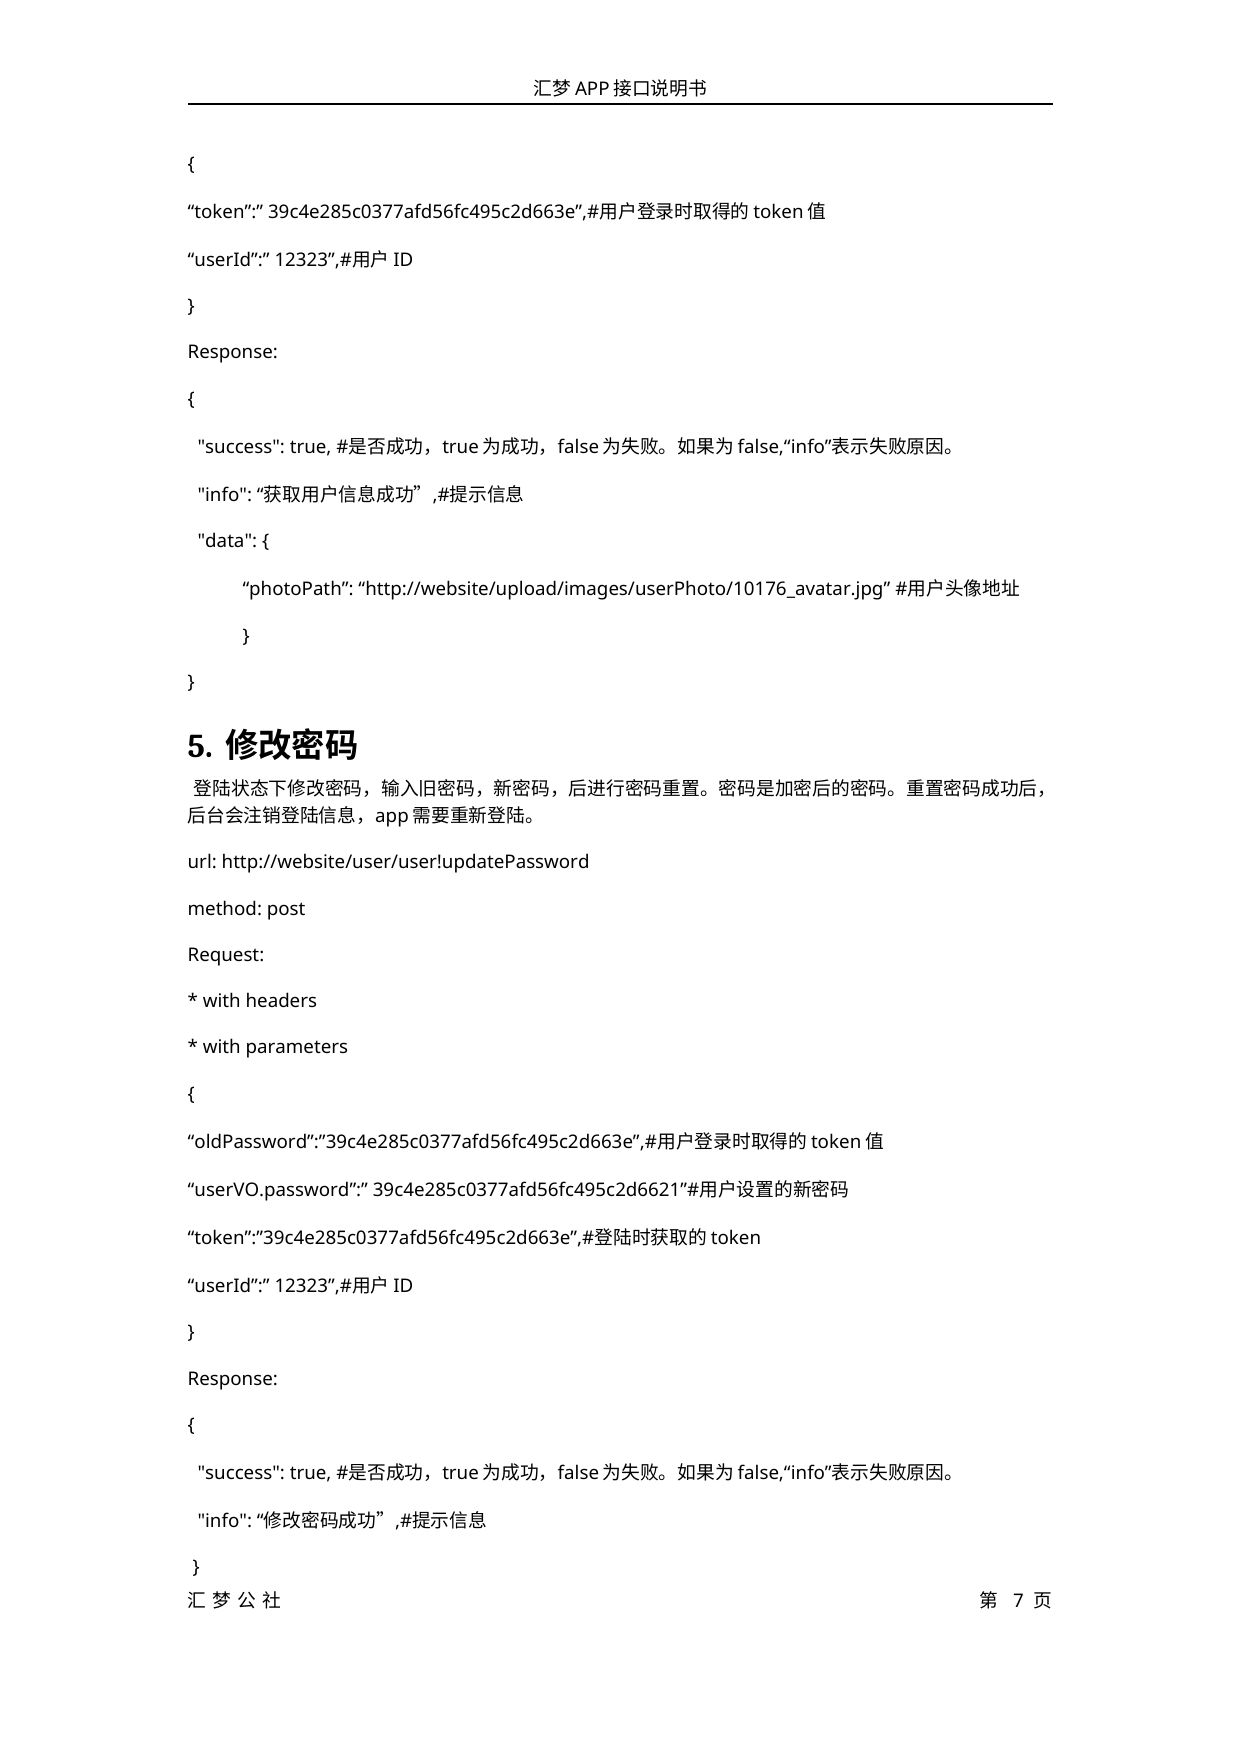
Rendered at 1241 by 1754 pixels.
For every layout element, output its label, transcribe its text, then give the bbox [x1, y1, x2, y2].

text { [187, 1080, 1053, 1106]
text “userId”:” 12323”,#用户ID [187, 1271, 1053, 1298]
text Request: [187, 941, 1053, 967]
text "info": “获取用户信息成功”,#提示信息 [187, 479, 1053, 507]
text { [187, 385, 1053, 411]
text { [187, 150, 1053, 176]
text * with headers [187, 987, 1053, 1013]
text "success": true, #是否成功，true为成功，false为失败。如果为false,“info”表示失败原因。 [187, 1458, 1053, 1485]
text “oldPassword”:”39c4e285c0377afd56fc495c2d663e”,#用户登录时取得的token值 [187, 1127, 1053, 1154]
text “userId”:” 12323”,#用户ID [187, 244, 1053, 272]
text } [187, 292, 1053, 318]
text } [187, 1554, 1053, 1579]
text * with parameters [187, 1034, 1053, 1059]
text } [187, 668, 1053, 694]
text } [187, 622, 1053, 647]
text “token”:”39c4e285c0377afd56fc495c2d663e”,#登陆时获取的token [187, 1223, 1053, 1250]
text “userVO.password”:” 39c4e285c0377afd56fc495c2d6621”#用户设置的新密码 [187, 1174, 1053, 1202]
text } [187, 1319, 1053, 1344]
text "info": “修改密码成功”,#提示信息 [187, 1506, 1053, 1533]
text 登陆状态下修改密码，输入旧密码，新密码，后进行密码重置。密码是加密后的密码。重置密码成功后，后台会注销登陆信息，app需要重新登陆。 [187, 773, 1053, 828]
text Response: [187, 1365, 1053, 1391]
text method: post [187, 895, 1053, 920]
text "success": true, #是否成功，true为成功，false为失败。如果为false,“info”表示失败原因。 [187, 431, 1053, 459]
text "data": { [187, 527, 1053, 553]
text “token”:” 39c4e285c0377afd56fc495c2d663e”,#用户登录时取得的token值 [187, 196, 1053, 223]
text url: http://website/user/user!updatePassword [187, 848, 1053, 874]
text Response: [187, 339, 1053, 364]
text “photoPath”: “http://website/upload/images/userPhoto/10176_avatar.jpg” #用户头像地址 [187, 574, 1053, 601]
text { [187, 1411, 1053, 1437]
title 修改密码 [187, 719, 1053, 767]
